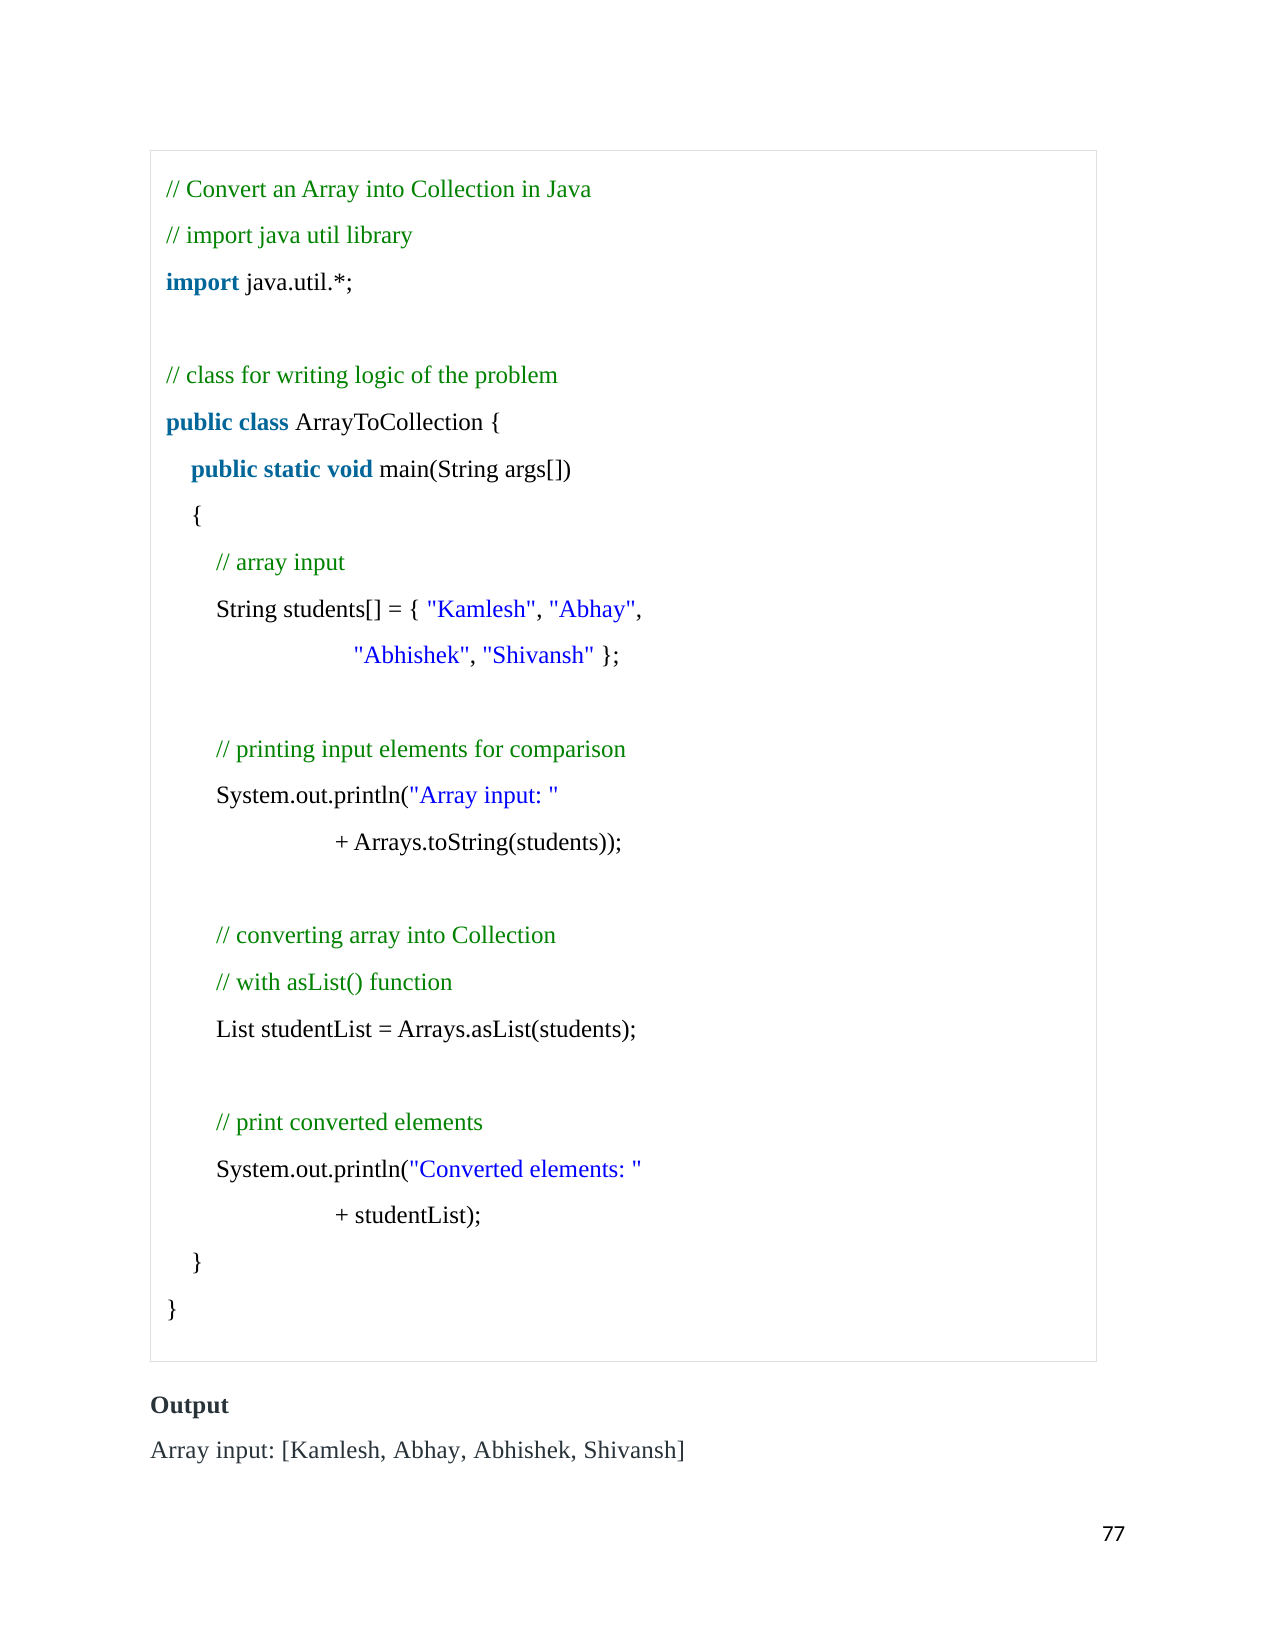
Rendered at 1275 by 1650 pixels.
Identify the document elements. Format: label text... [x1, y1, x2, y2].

text Output [150, 1361, 1125, 1419]
text Array input: [Kamlesh, Abhay, Abhishek, Shivansh] [150, 1436, 1125, 1464]
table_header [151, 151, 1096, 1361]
